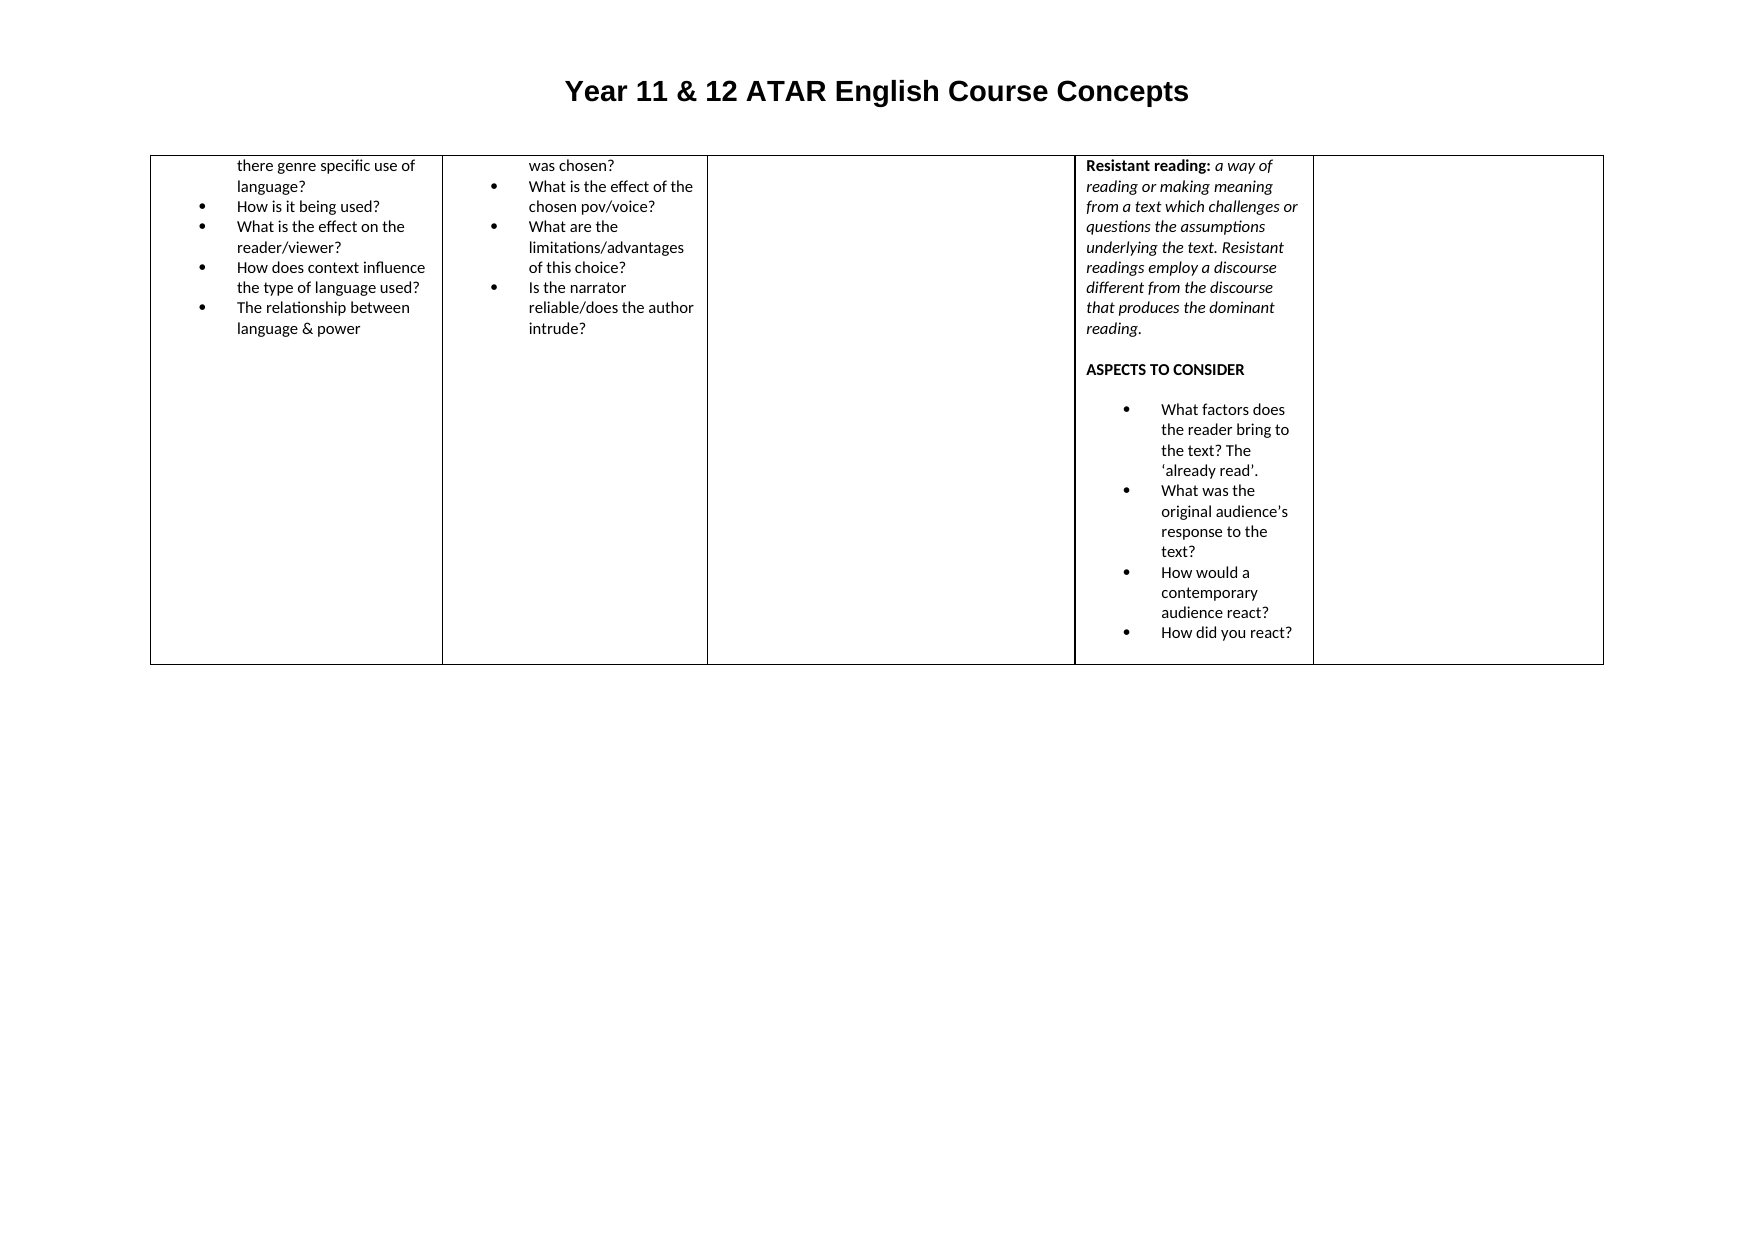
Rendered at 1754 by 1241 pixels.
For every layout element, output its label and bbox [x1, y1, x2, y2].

table_cell [708, 156, 1074, 663]
table_cell [1314, 156, 1603, 663]
table_cell [1076, 156, 1313, 663]
table_cell [443, 156, 707, 663]
table_cell [151, 156, 442, 663]
